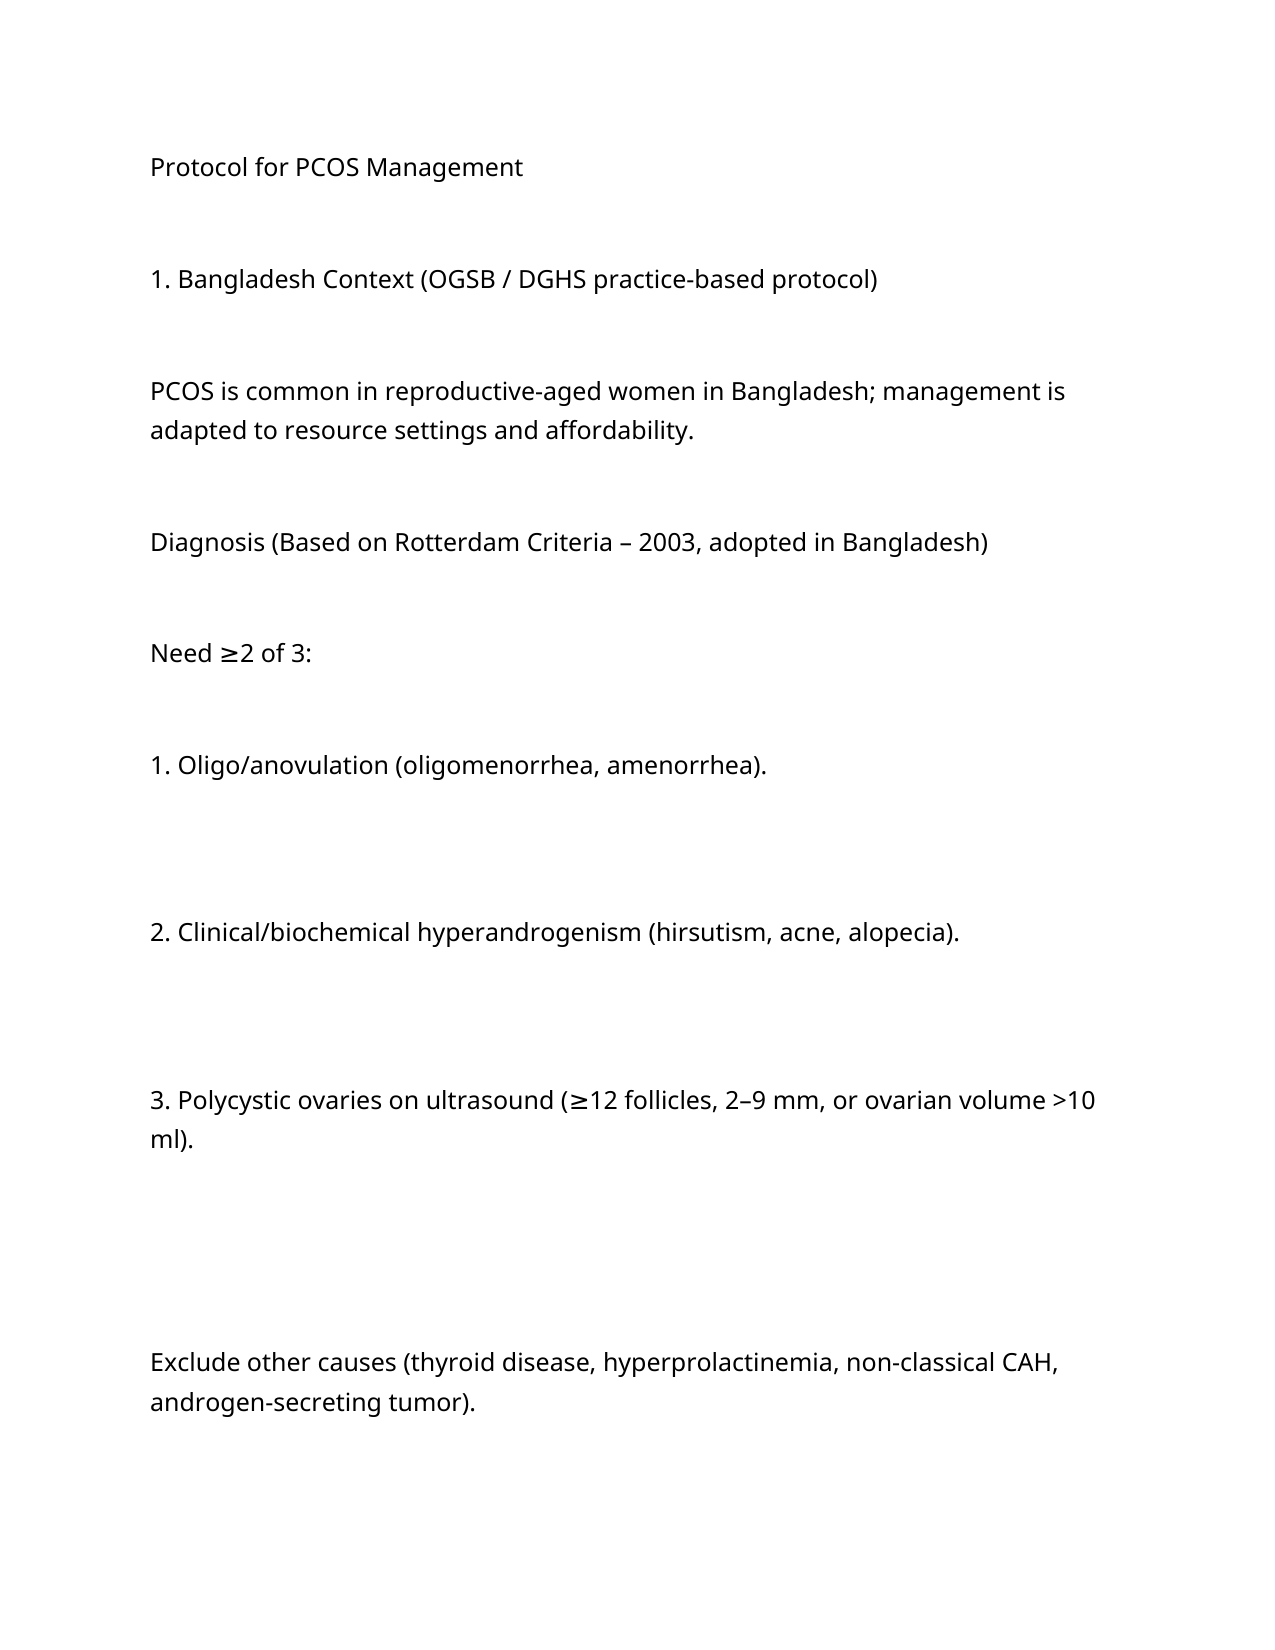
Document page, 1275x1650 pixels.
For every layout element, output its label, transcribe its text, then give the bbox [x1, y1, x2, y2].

text PCOS is common in reproductive-aged women in Bangladesh; management is adapted to resource settings and affordability. [150, 373, 1125, 447]
text Need ≥2 of 3: [150, 636, 1125, 670]
text Diagnosis (Based on Rotterdam Criteria – 2003, adopted in Bangladesh) [150, 524, 1125, 558]
text Exclude other causes (thyroid disease, hyperprolactinemia, non-classical CAH, androgen-secreting tumor). [150, 1345, 1125, 1418]
text 1. Oligo/anovulation (oligomenorrhea, amenorrhea). [150, 747, 1125, 782]
text 1. Bangladesh Context (OGSB / DGHS practice-based protocol) [150, 262, 1125, 296]
text Protocol for PCOS Management [150, 150, 1125, 184]
text 2. Clinical/biochemical hyperandrogenism (hirsutism, acne, alopecia). [150, 915, 1125, 949]
text 3. Polycystic ovaries on ultrasound (≥12 follicles, 2–9 mm, or ovarian volume >10 ml). [150, 1082, 1125, 1156]
